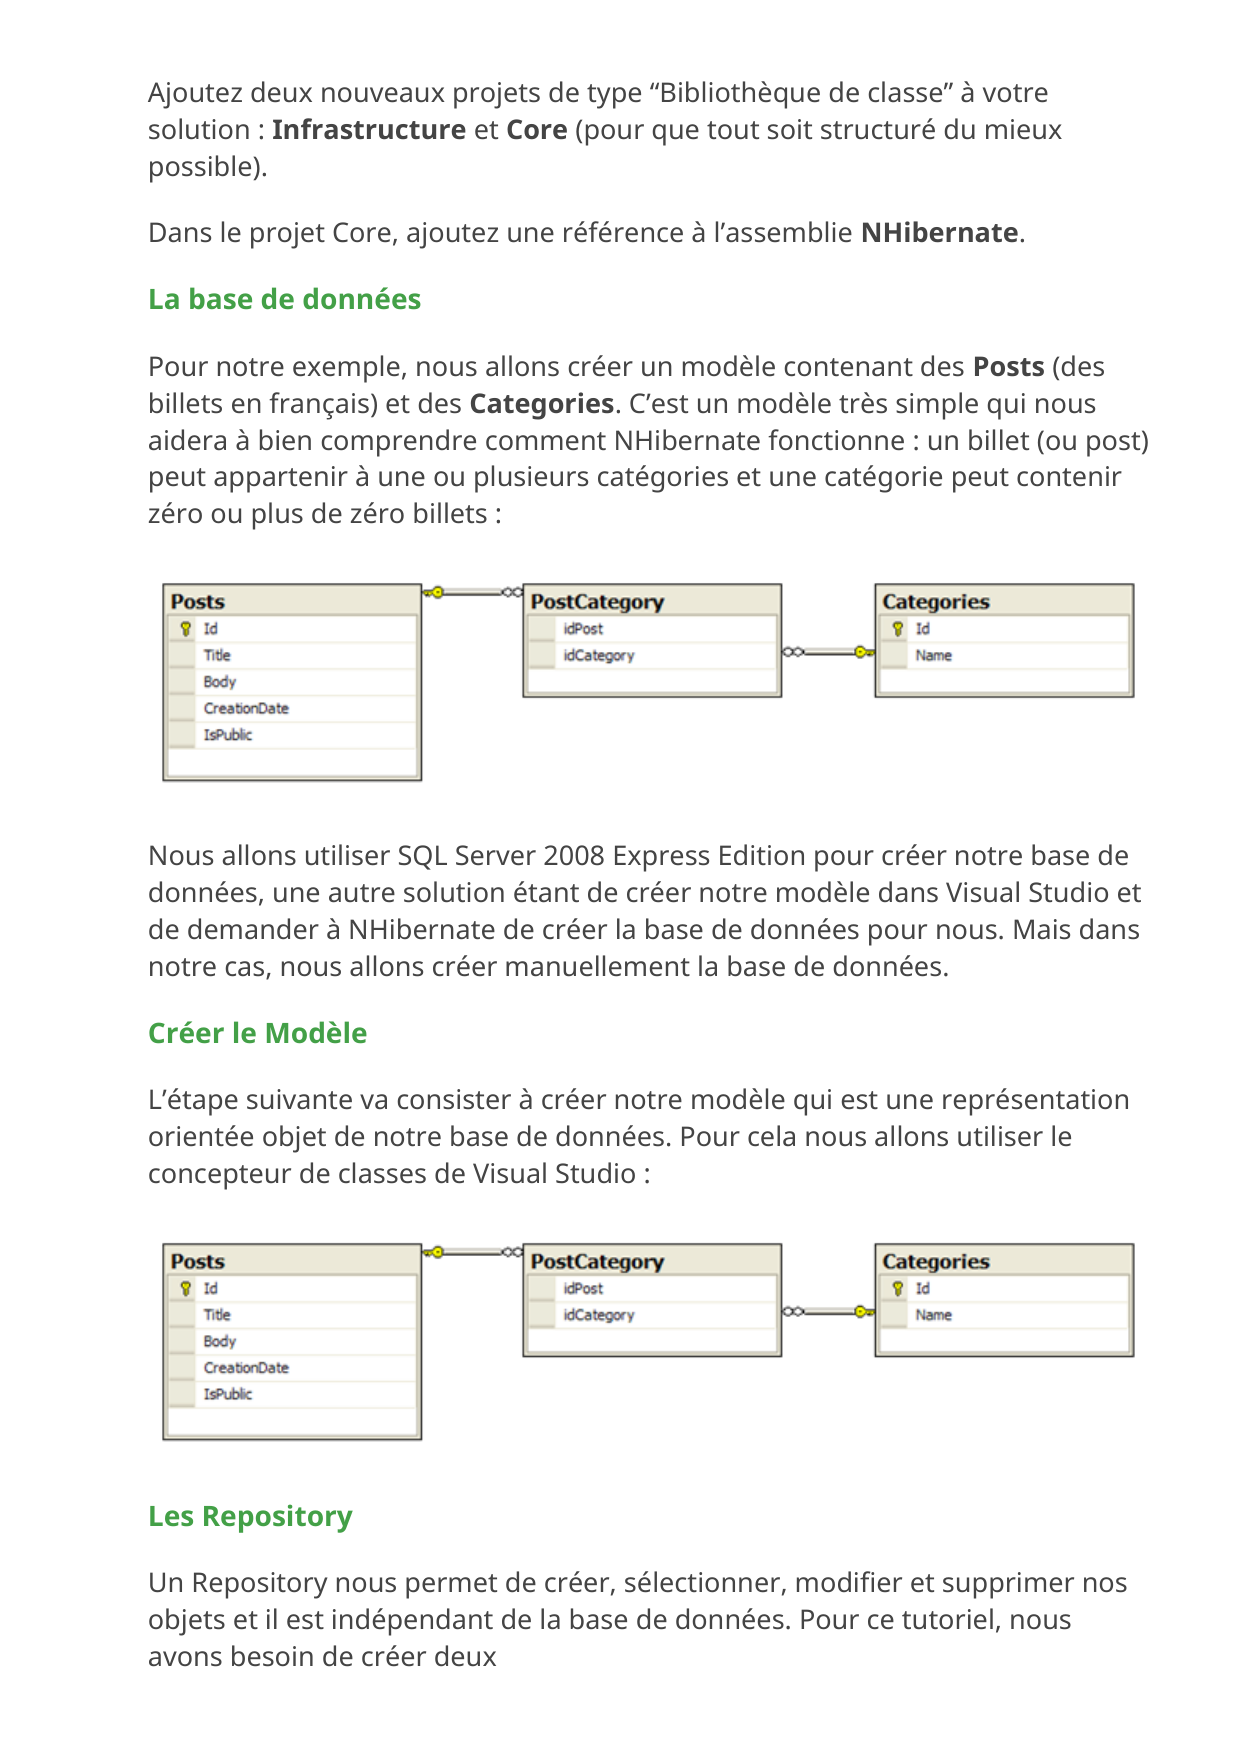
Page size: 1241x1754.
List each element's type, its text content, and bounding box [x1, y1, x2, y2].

text Nous allons utiliser SQL Server 2008 Express Edition pour créer notre base de données, une autre solution étant de créer notre modèle dans Visual Studio et de demander à NHibernate de créer la base de données pour nous. Mais dans notre cas, nous allons créer manuellement la base de données. [148, 836, 1152, 984]
text L’étape suivante va consister à créer notre modèle qui est une représentation orientée objet de notre base de données. Pour cela nous allons utiliser le concepteur de classes de Visual Studio : [148, 1081, 1152, 1191]
text Dans le projet Core, ajoutez une référence à l’assemblie NHibernate. [148, 214, 1152, 251]
text La base de données [148, 280, 1152, 318]
text Pour notre exemple, nous allons créer un modèle contenant des Posts (des billets en français) et des Categories. C’est un modèle très simple qui nous aidera à bien comprendre comment NHibernate fonctionne : un billet (ou post) peut appartenir à une ou plusieurs catégories et une catégorie peut contenir zéro ou plus de zéro billets : [148, 347, 1152, 532]
text Les Repository [148, 1496, 1152, 1534]
text Créer le Modèle [148, 1013, 1152, 1051]
picture [147, 1220, 1148, 1467]
text Ajoutez deux nouveaux projets de type “Bibliothèque de classe” à votre solution : Infrastructure et Core (pour que tout soit structuré du mieux possible). [148, 74, 1152, 184]
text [148, 1564, 1152, 1674]
picture [147, 560, 1148, 808]
